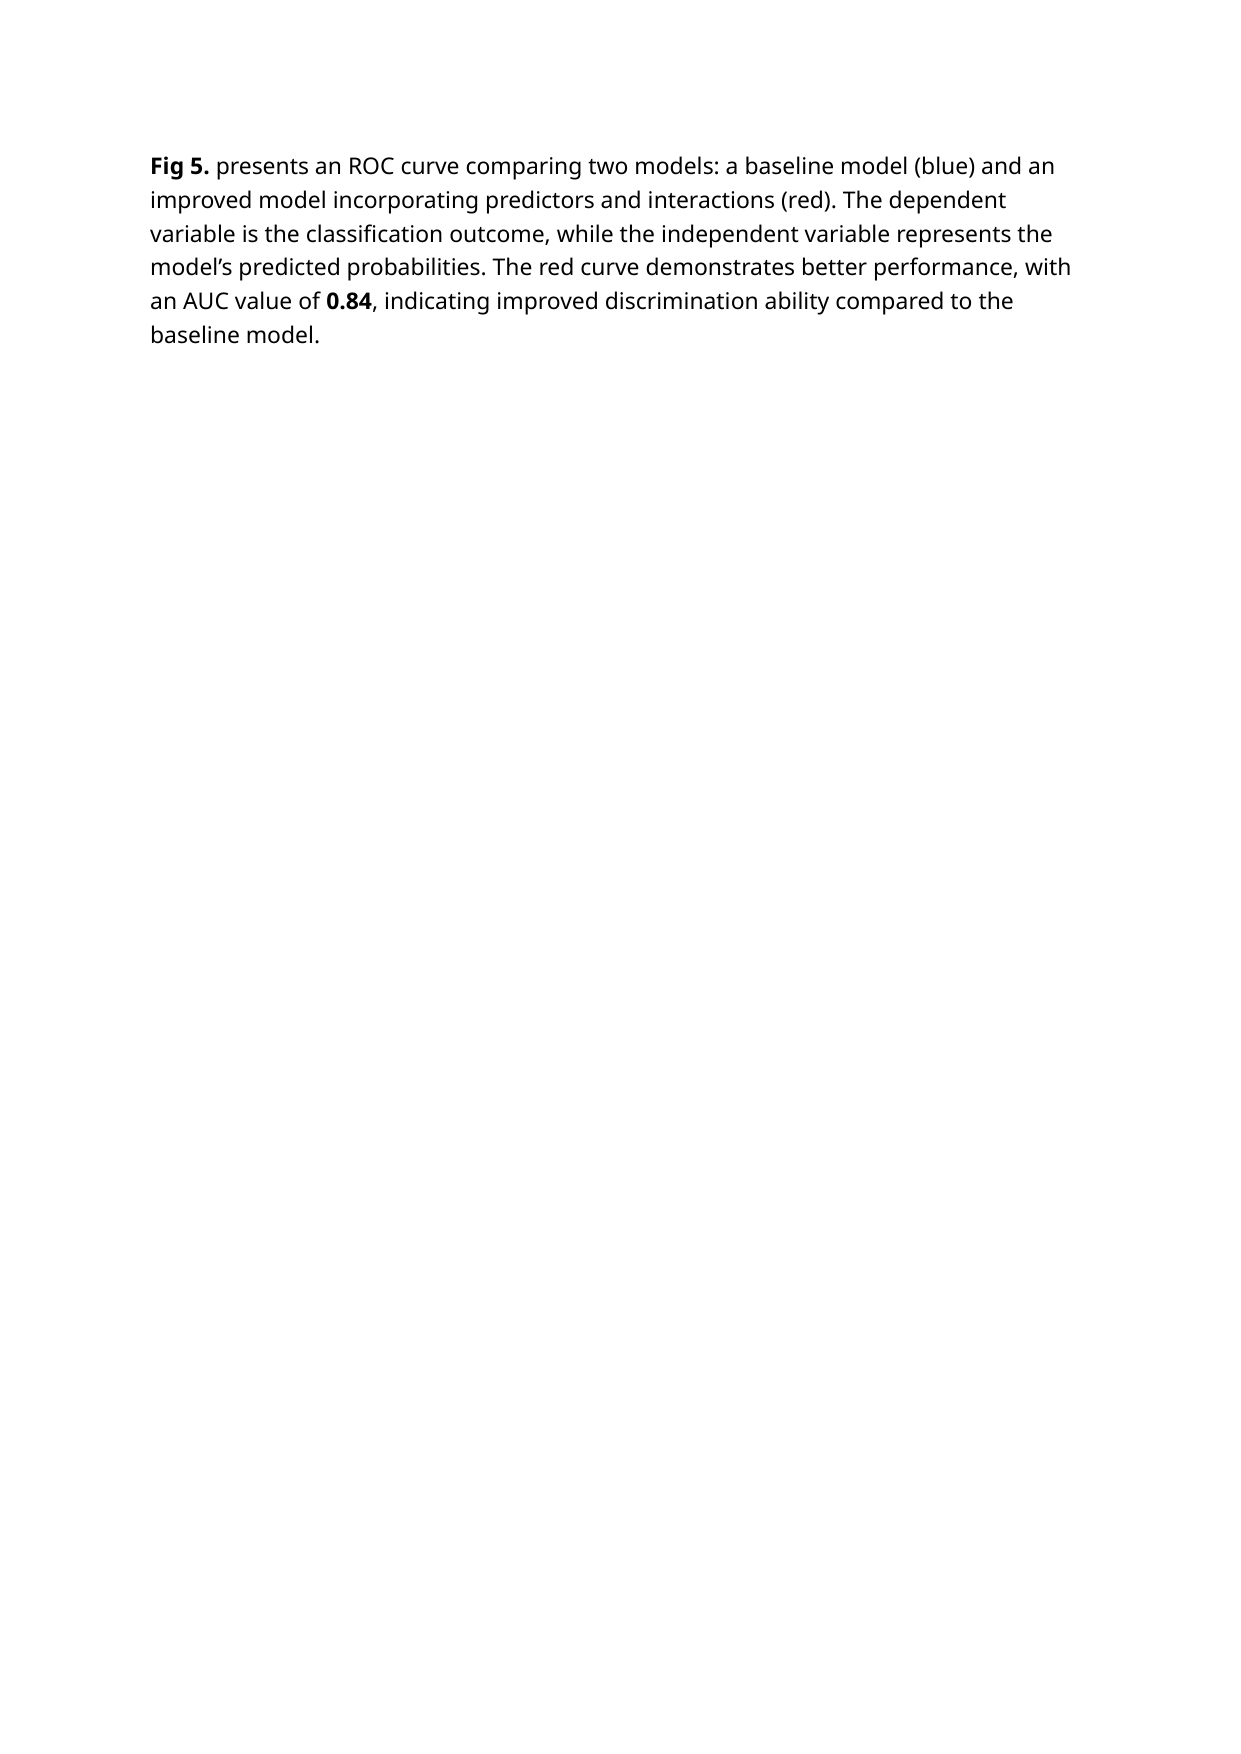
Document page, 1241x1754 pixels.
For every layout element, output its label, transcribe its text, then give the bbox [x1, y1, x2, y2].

text Fig 5. presents an ROC curve comparing two models: a baseline model (blue) and an improved model incorporating predictors and interactions (red). The dependent variable is the classification outcome, while the independent variable represents the model’s predicted probabilities. The red curve demonstrates better performance, with an AUC value of 0.84, indicating improved discrimination ability compared to the baseline model. [150, 150, 1090, 350]
